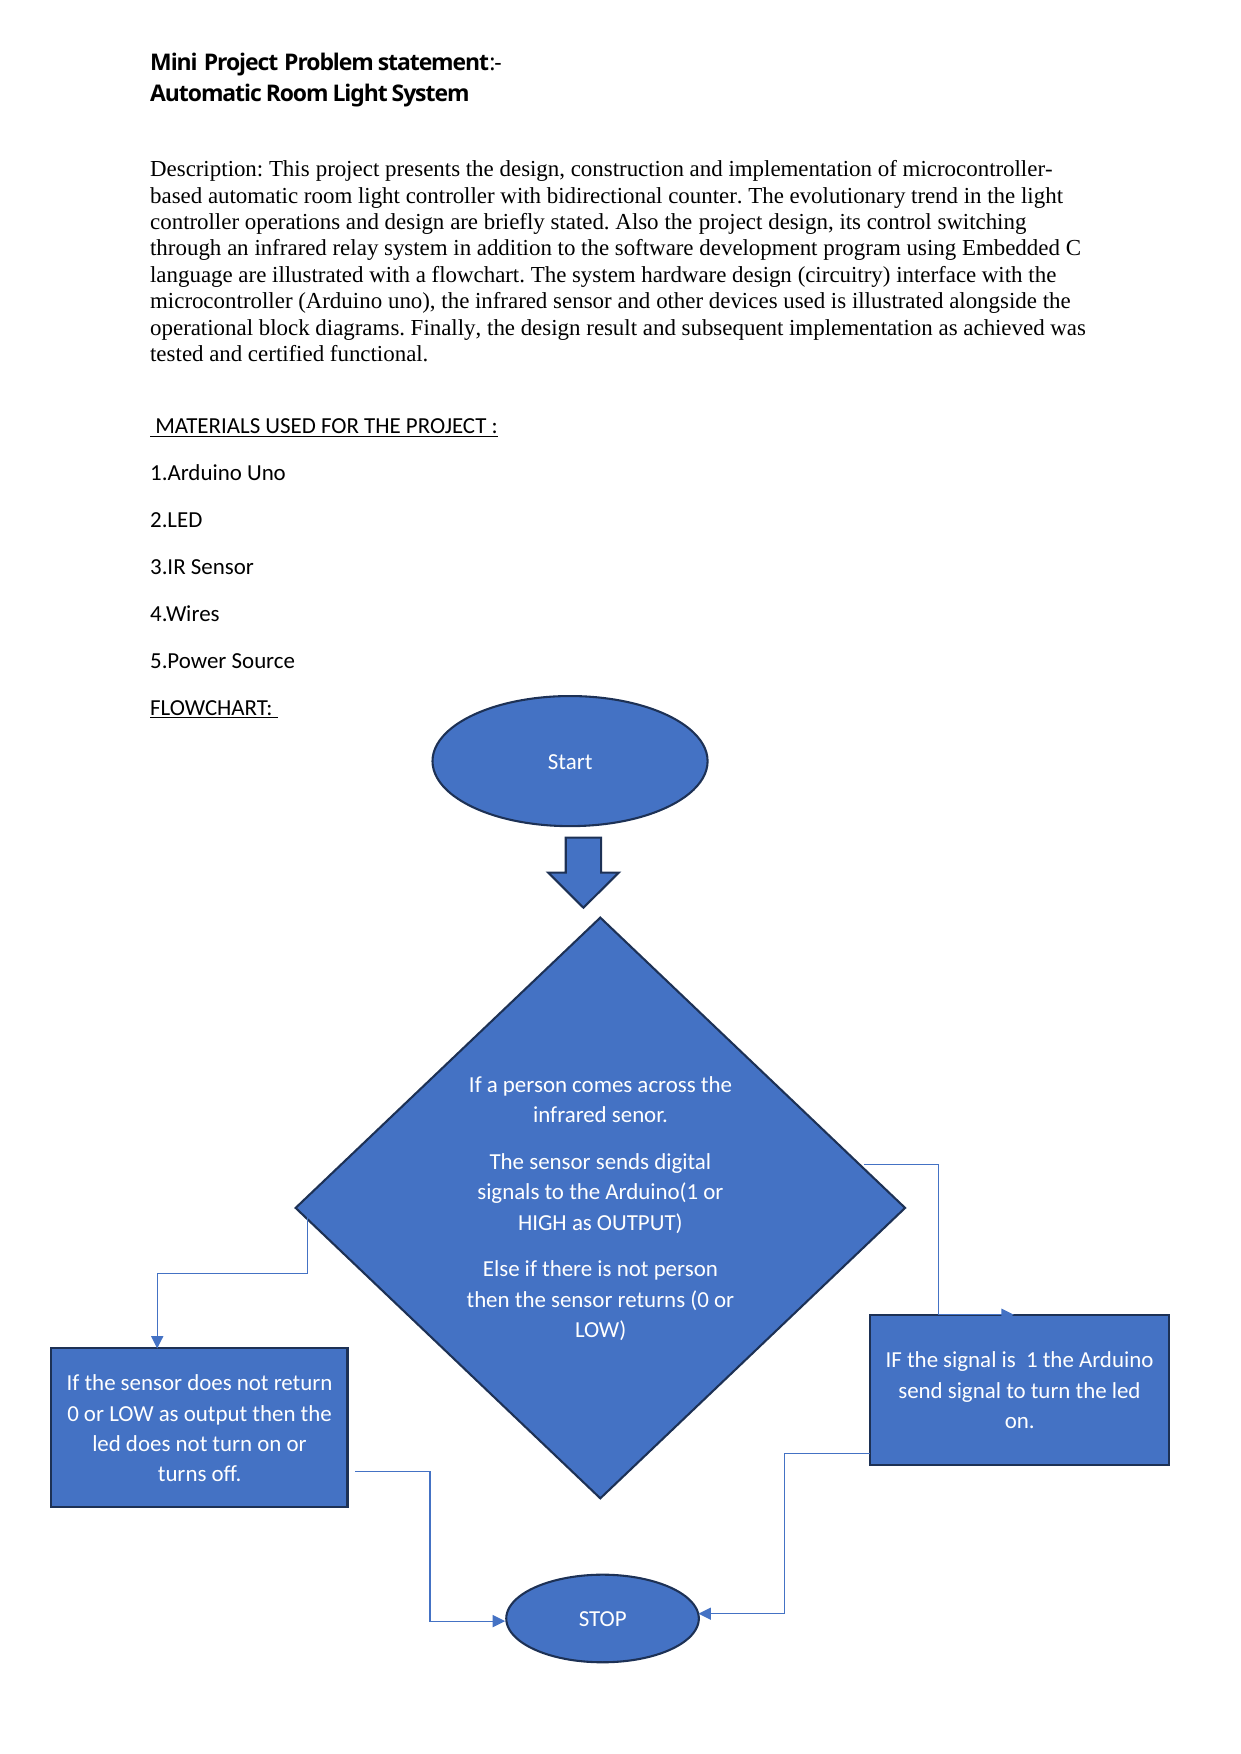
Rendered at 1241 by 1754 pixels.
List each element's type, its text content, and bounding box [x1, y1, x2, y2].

text 1.Arduino Uno [150, 458, 1090, 486]
text MATERIALS USED FOR THE PROJECT : [150, 411, 1090, 439]
title Automatic Room Light System [150, 77, 1090, 108]
text 4.Wires [150, 599, 1090, 627]
text 2.LED [150, 505, 1090, 533]
title Mini Project Problem statement:- [150, 46, 1090, 77]
text 5.Power Source [150, 646, 1090, 674]
text FLOWCHART: [150, 693, 1090, 721]
text Description: This project presents the design, construction and implementation of microcontroller-based automatic room light controller with bidirectional counter. The evolutionary trend in the light controller operations and design are briefly stated. Also the project design, its control switching through an infrared relay system in addition to the software development program using Embedded C language are illustrated with a flowchart. The system hardware design (circuitry) interface with the microcontroller (Arduino uno), the infrared sensor and other devices used is illustrated alongside the operational block diagrams. Finally, the design result and subsequent implementation as achieved was tested and certified functional. [150, 155, 1090, 366]
text 3.IR Sensor [150, 552, 1090, 580]
